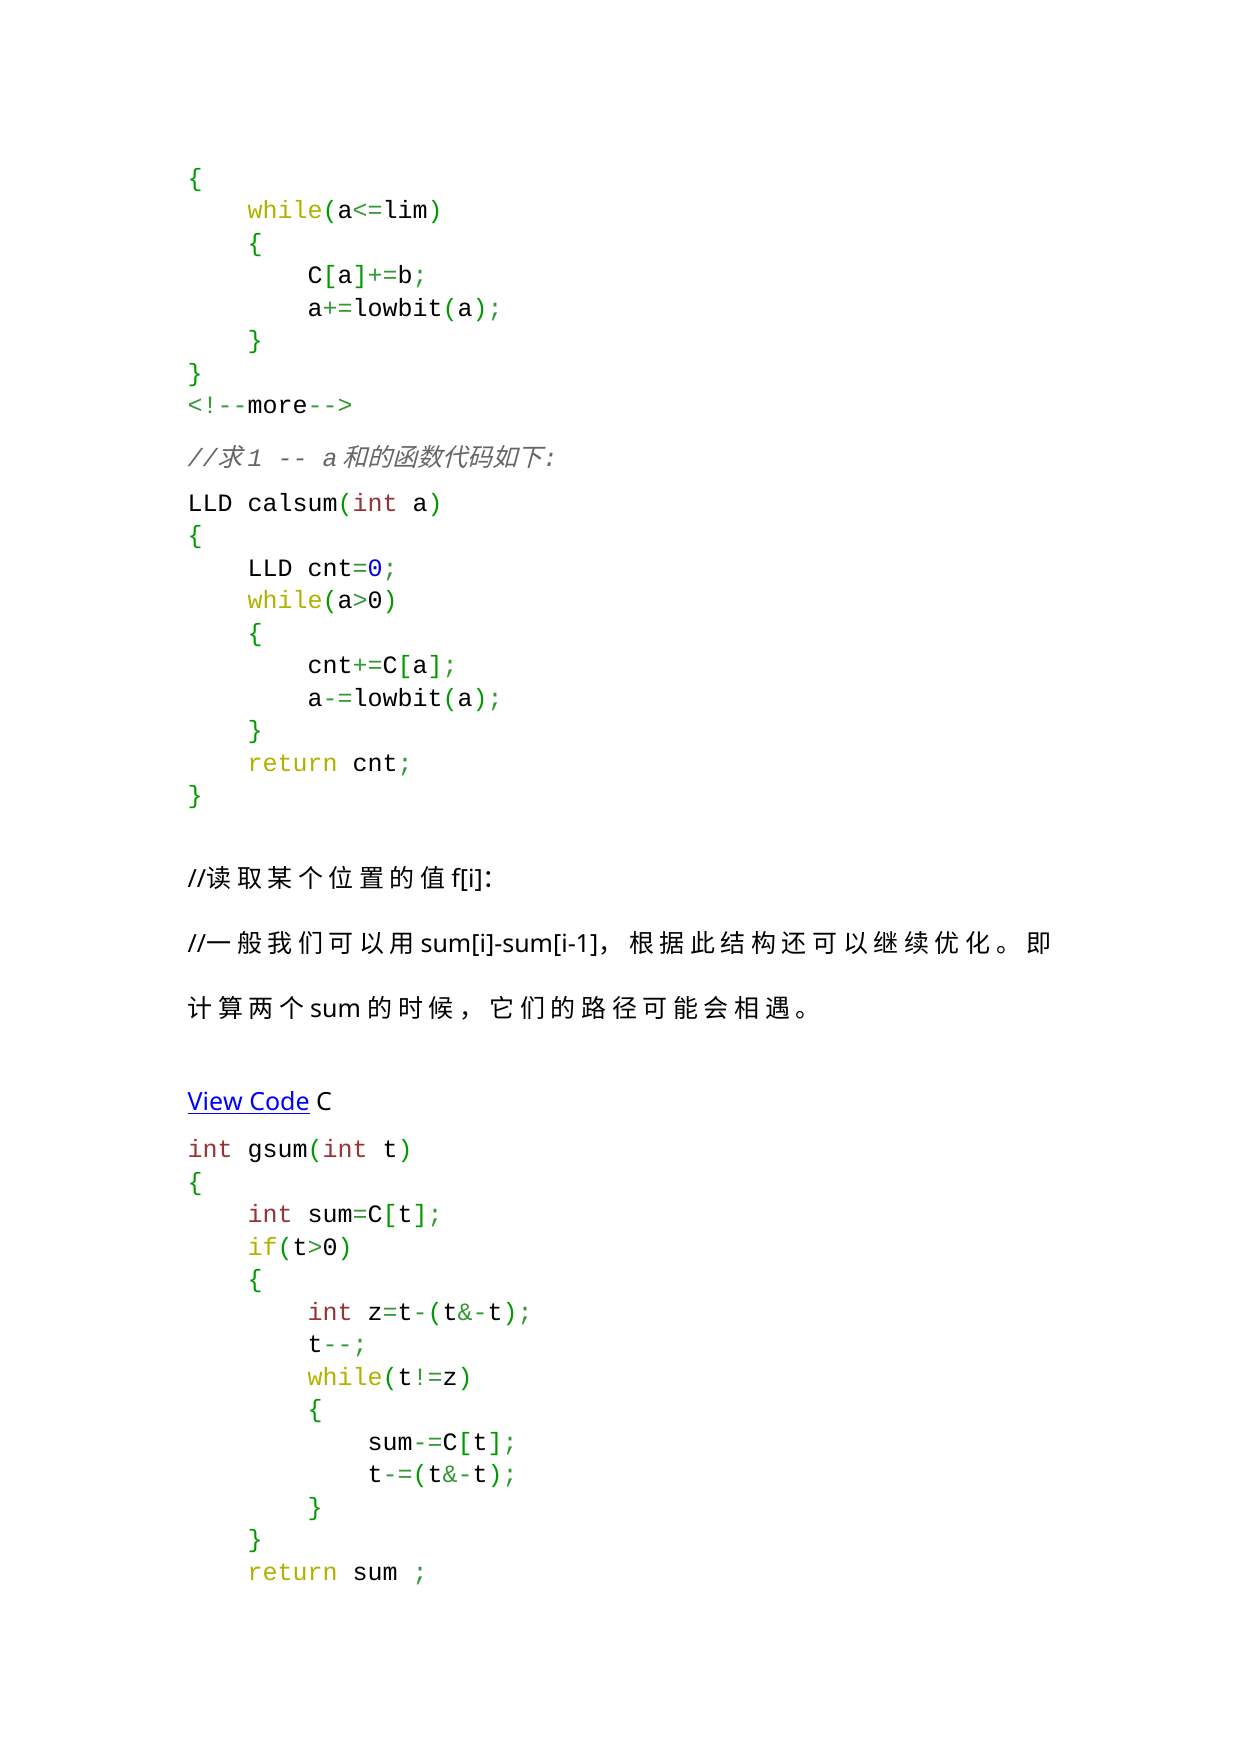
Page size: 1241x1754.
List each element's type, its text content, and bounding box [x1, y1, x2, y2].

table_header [186, 162, 1051, 815]
text //读 取 某 个 位 置 的 值 f[i]： //一 般 我 们 可 以 用 sum[i]-sum[i-1]， 根 据 此 结 构 还 可 以 继 续 优 化 。 即 计 算 两 个 sum 的 时 候 ， 它 们 的 路 径 可 能 会 相 遇 。 [187, 844, 1053, 1039]
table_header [186, 1134, 1051, 1592]
text View Code C [187, 1068, 1053, 1133]
